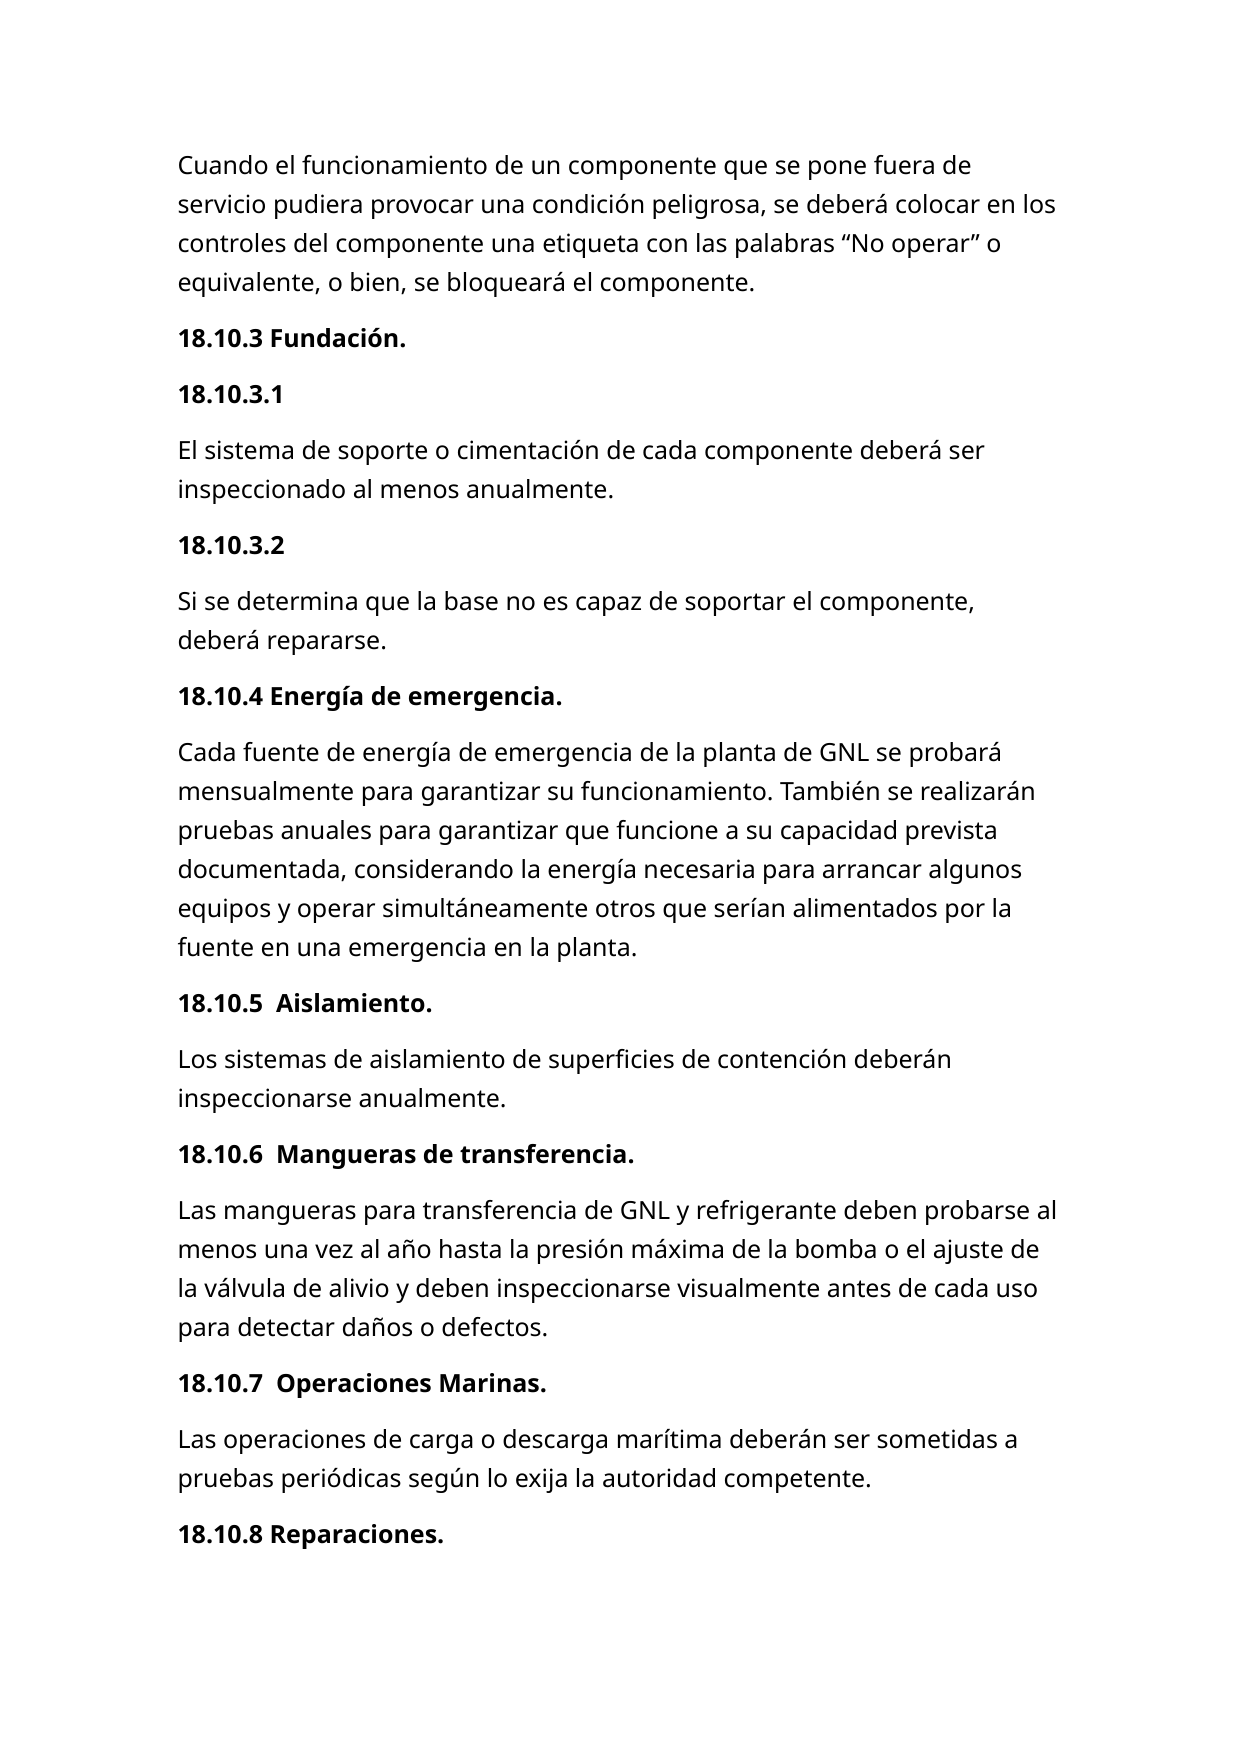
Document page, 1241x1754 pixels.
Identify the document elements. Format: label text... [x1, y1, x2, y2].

text Cada fuente de energía de emergencia de la planta de GNL se probará mensualmente para garantizar su funcionamiento. También se realizarán pruebas anuales para garantizar que funcione a su capacidad prevista documentada, considerando la energía necesaria para arrancar algunos equipos y operar simultáneamente otros que serían alimentados por la fuente en una emergencia en la planta. [177, 734, 1063, 964]
text Cuando el funcionamiento de un componente que se pone fuera de servicio pudiera provocar una condición peligrosa, se deberá colocar en los controles del componente una etiqueta con las palabras “No operar” o equivalente, o bien, se bloqueará el componente. [177, 148, 1063, 299]
text 18.10.3 Fundación. [177, 321, 1063, 355]
text 18.10.5 Aislamiento. [177, 986, 1063, 1020]
text El sistema de soporte o cimentación de cada componente deberá ser inspeccionado al menos anualmente. [177, 433, 1063, 506]
text 18.10.3.2 [177, 528, 1063, 562]
text Si se determina que la base no es capaz de soportar el componente, deberá repararse. [177, 583, 1063, 657]
text 18.10.4 Energía de emergencia. [177, 678, 1063, 712]
text Las operaciones de carga o descarga marítima deberán ser sometidas a pruebas periódicas según lo exija la autoridad competente. [177, 1422, 1063, 1495]
text 18.10.7 Operaciones Marinas. [177, 1366, 1063, 1400]
text Los sistemas de aislamiento de superficies de contención deberán inspeccionarse anualmente. [177, 1042, 1063, 1115]
text Las mangueras para transferencia de GNL y refrigerante deben probarse al menos una vez al año hasta la presión máxima de la bomba o el ajuste de la válvula de alivio y deben inspeccionarse visualmente antes de cada uso para detectar daños o defectos. [177, 1193, 1063, 1344]
text 18.10.3.1 [177, 377, 1063, 411]
text 18.10.6 Mangueras de transferencia. [177, 1137, 1063, 1171]
text 18.10.8 Reparaciones. [177, 1517, 1063, 1551]
